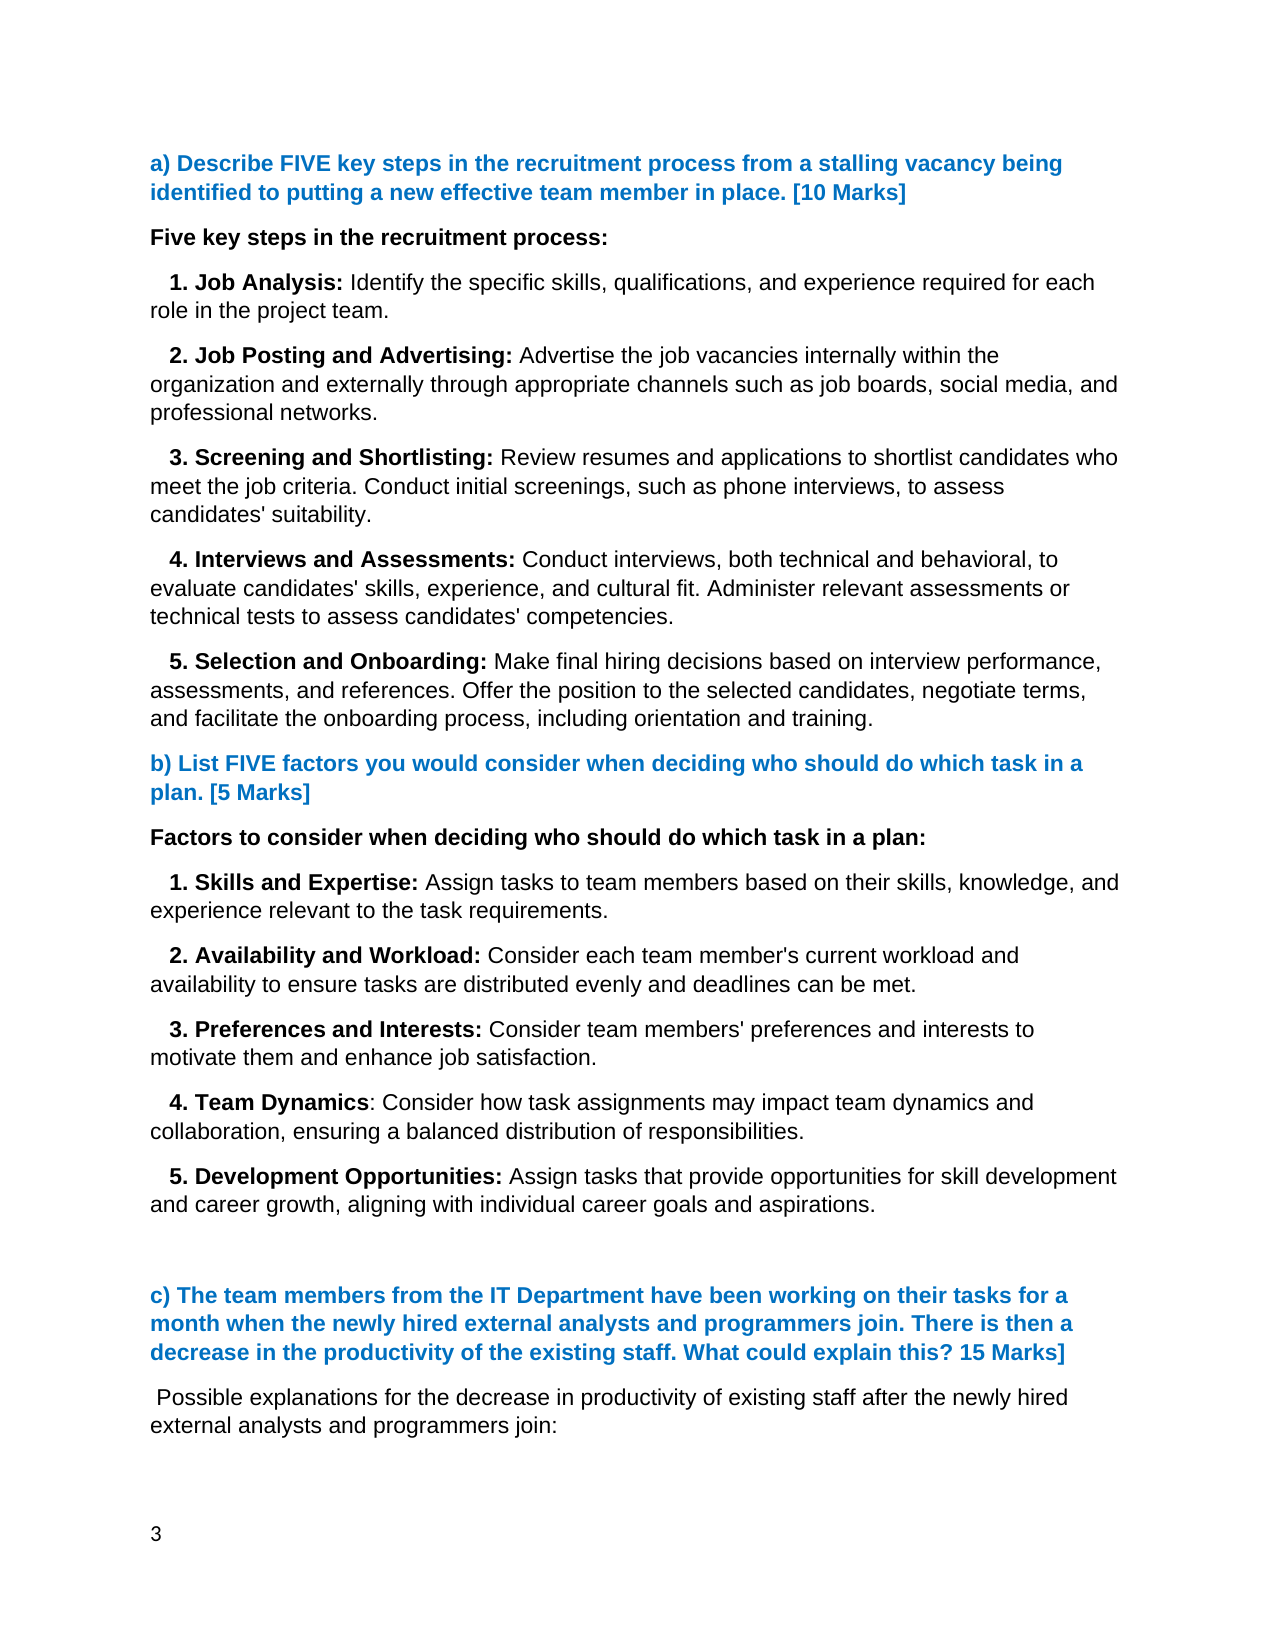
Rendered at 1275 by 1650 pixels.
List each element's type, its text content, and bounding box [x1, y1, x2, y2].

text 2. Availability and Workload: Consider each team member's current workload and availability to ensure tasks are distributed evenly and deadlines can be met. [150, 942, 1125, 997]
text 3. Screening and Shortlisting: Review resumes and applications to shortlist candidates who meet the job criteria. Conduct initial screenings, such as phone interviews, to assess candidates' suitability. [150, 444, 1125, 527]
text b) List FIVE factors you would consider when deciding who should do which task in a plan. [5 Marks] [150, 750, 1125, 805]
text a) Describe FIVE key steps in the recruitment process from a stalling vacancy being identified to putting a new effective team member in place. [10 Marks] [150, 150, 1125, 205]
text c) The team members from the IT Department have been working on their tasks for a month when the newly hired external analysts and programmers join. There is then a decrease in the productivity of the existing staff. What could explain this? 15 Marks] [150, 1282, 1125, 1365]
text Possible explanations for the decrease in productivity of existing staff after the newly hired external analysts and programmers join: [150, 1383, 1125, 1438]
text 3. Preferences and Interests: Consider team members' preferences and interests to motivate them and enhance job satisfaction. [150, 1016, 1125, 1071]
text 5. Selection and Onboarding: Make final hiring decisions based on interview performance, assessments, and references. Offer the position to the selected candidates, negotiate terms, and facilitate the onboarding process, including orientation and training. [150, 648, 1125, 731]
text Factors to consider when deciding who should do which task in a plan: [150, 824, 1125, 850]
text Five key steps in the recruitment process: [150, 223, 1125, 250]
text 4. Team Dynamics: Consider how task assignments may impact team dynamics and collaboration, ensuring a balanced distribution of responsibilities. [150, 1089, 1125, 1144]
text 4. Interviews and Assessments: Conduct interviews, both technical and behavioral, to evaluate candidates' skills, experience, and cultural fit. Administer relevant assessments or technical tests to assess candidates' competencies. [150, 546, 1125, 629]
text 1. Skills and Expertise: Assign tasks to team members based on their skills, knowledge, and experience relevant to the task requirements. [150, 869, 1125, 923]
text 1. Job Analysis: Identify the specific skills, qualifications, and experience required for each role in the project team. [150, 269, 1125, 323]
text 2. Job Posting and Advertising: Advertise the job vacancies internally within the organization and externally through appropriate channels such as job boards, social media, and professional networks. [150, 342, 1125, 425]
text 5. Development Opportunities: Assign tasks that provide opportunities for skill development and career growth, aligning with individual career goals and aspirations. [150, 1163, 1125, 1218]
